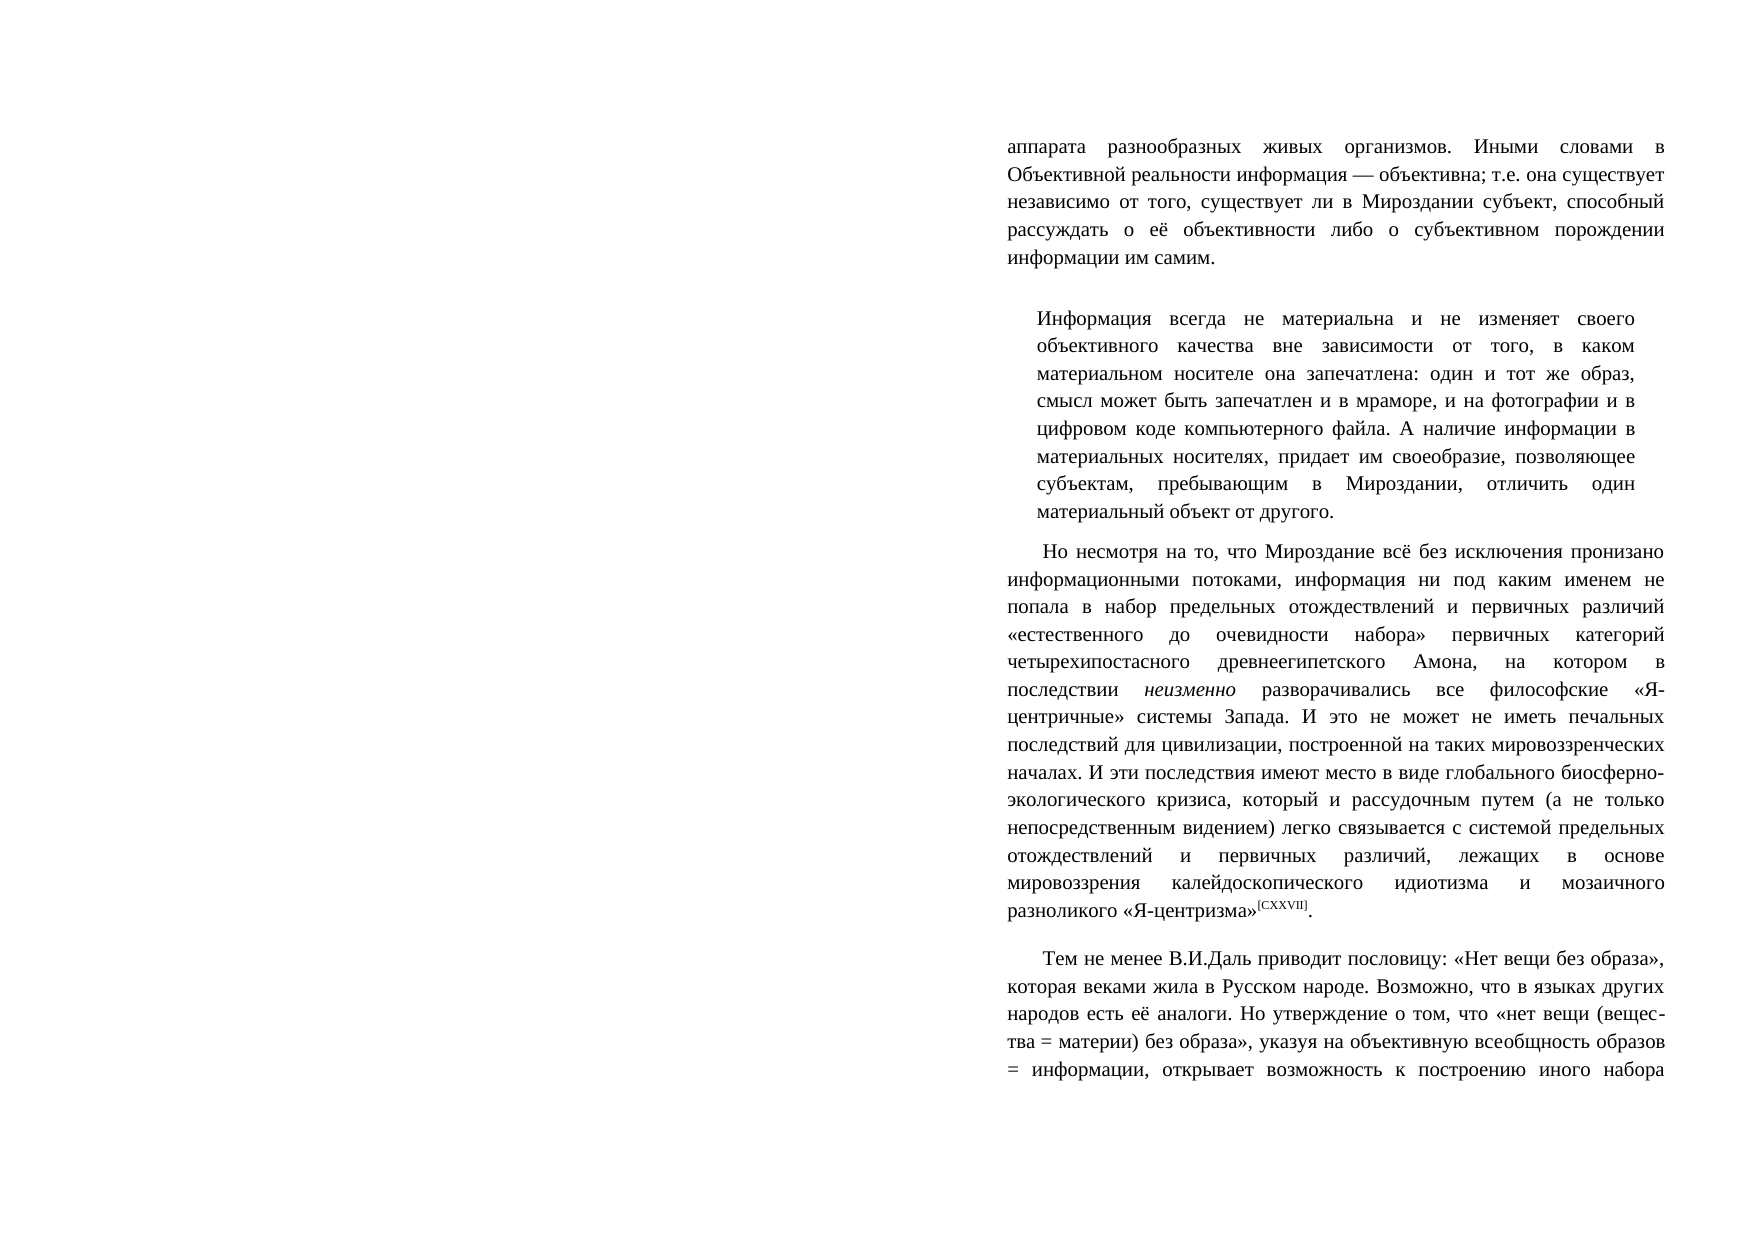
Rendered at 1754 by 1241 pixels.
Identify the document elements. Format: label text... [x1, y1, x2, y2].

list Информация всегда не материальна и не изменяет своего объективного качества вне зависимости от того, в каком материальном носителе она запечатлена: один и тот же образ, смысл может быть запечатлен и в мраморе, и на фотографии и в цифровом коде компьютерного файла. А наличие информации в материальных носителях, придает им своеобразие, позволяющее субъектам, пребывающим в Мироздании, отличить один материальный объект от другого. [1037, 306, 1636, 523]
list Но несмотря на то, что Мироздание всё без исключения пронизано информационными потоками, информация ни под каким именем не попала в набор предельных отождествлений и первичных различий «естественного до очевидности набора» первичных категорий четырехипостасного древнеегипетского Амона, на котором в последствии неизменно разворачивались все философские «Я-центричные» системы Запада. И это не может не иметь печальных последствий для цивилизации, построенной на таких мировоззренческих началах. И эти последствия имеют место в виде глобального биосферно-экологического кризиса, который и рассудочным путем (а не только непосредственным видением) легко связывается с системой предельных отождествлений и первичных различий, лежащих в основе мировоззрения калейдоскопического идиотизма и мозаичного разноликого «Я-центризма»[CXXVII]. [1007, 539, 1665, 922]
